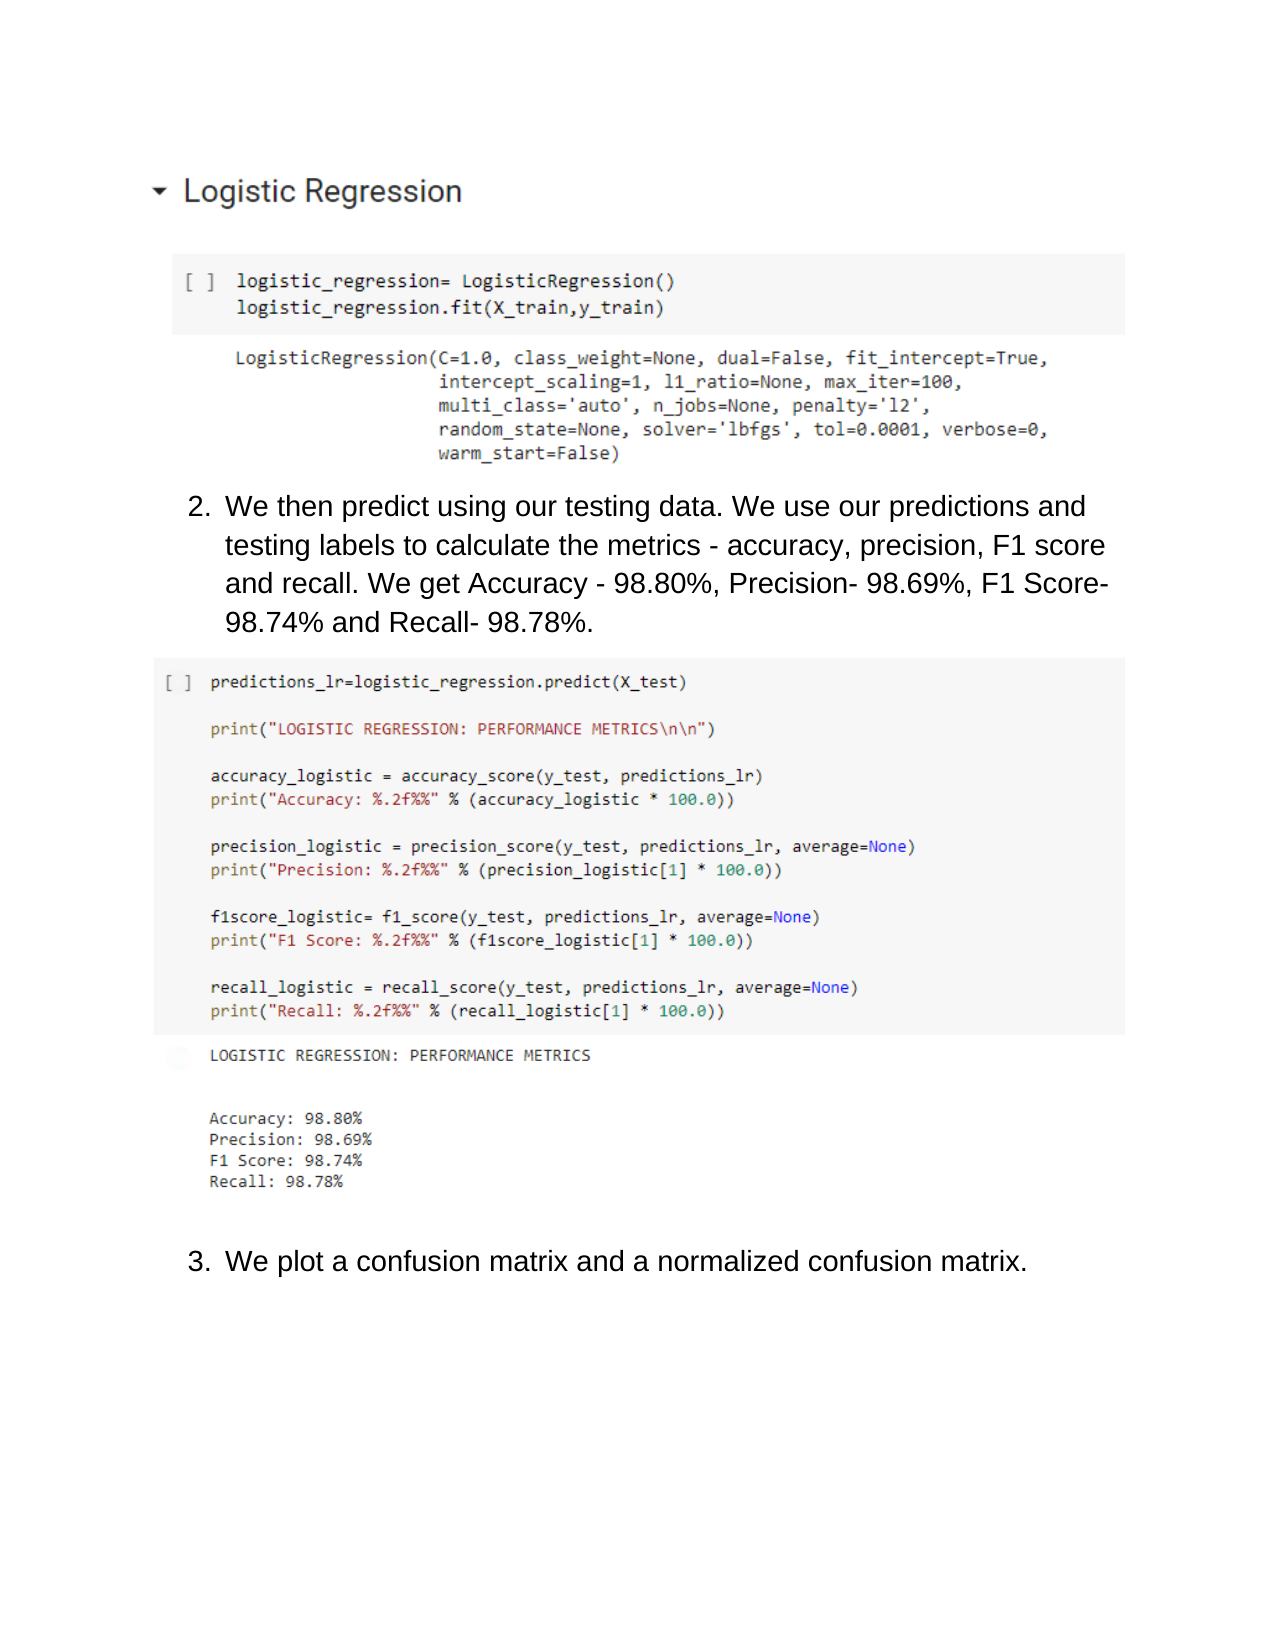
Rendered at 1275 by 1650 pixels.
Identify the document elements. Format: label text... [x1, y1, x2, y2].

picture [150, 150, 1125, 486]
list We plot a confusion matrix and a normalized confusion matrix. [187, 1244, 1125, 1278]
list We then predict using our testing data. We use our predictions and testing labels to calculate the metrics - accuracy, precision, F1 score and recall. We get Accuracy - 98.80%, Precision- 98.69%, F1 Score- 98.74% and Recall- 98.78%. [187, 489, 1125, 638]
picture [150, 643, 1125, 1202]
